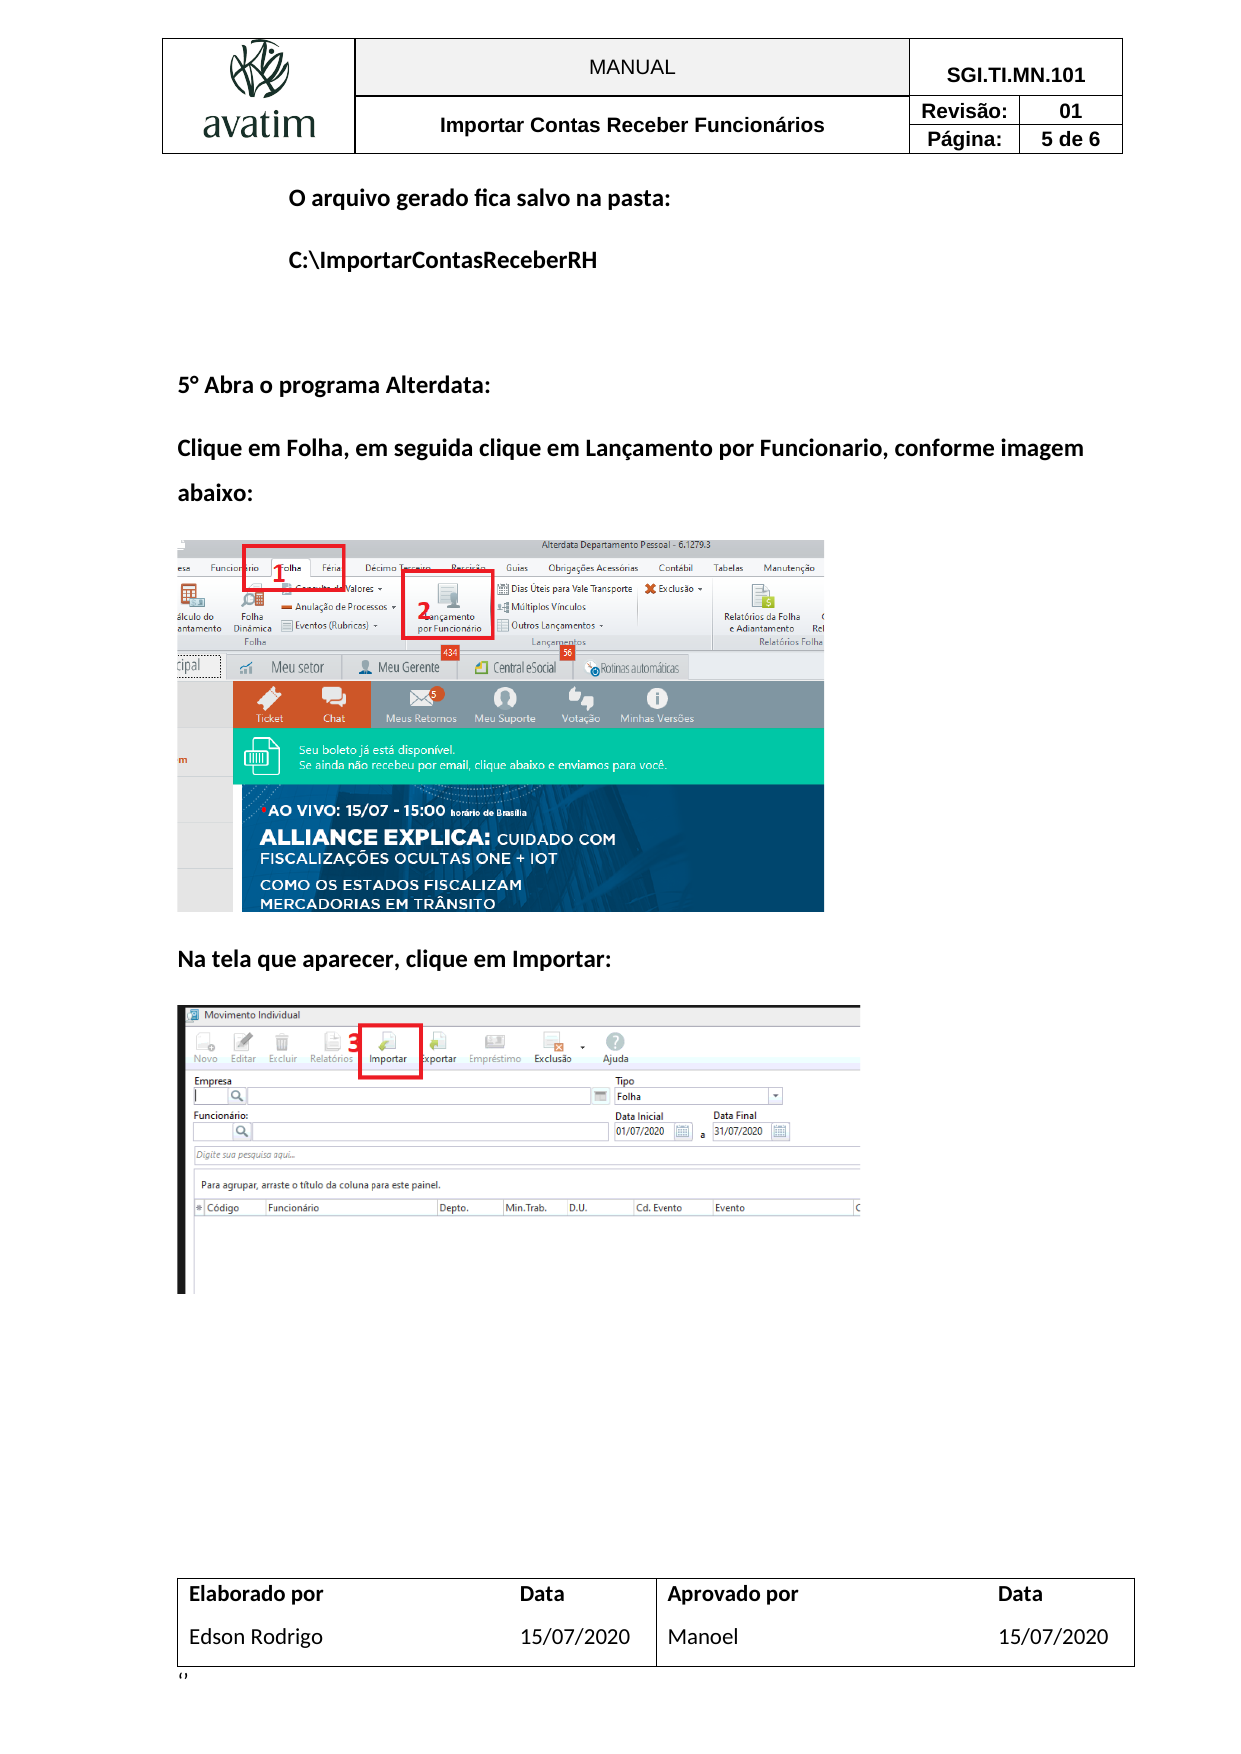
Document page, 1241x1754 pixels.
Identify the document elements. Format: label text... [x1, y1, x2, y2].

text 5° Abra o programa Alterdata: [177, 369, 1122, 400]
text Na tela que aparecer, clique em Importar: [177, 943, 1122, 973]
picture [177, 540, 825, 912]
picture [177, 1005, 861, 1294]
text O arquivo gerado fica salvo na pasta: [288, 182, 1122, 213]
text Clique em Folha, em seguida clique em Lançamento por Funcionario, conforme imagem abaixo: [177, 432, 1122, 508]
picture [200, 39, 317, 138]
text C:\ImportarContasReceberRH [288, 244, 1122, 275]
